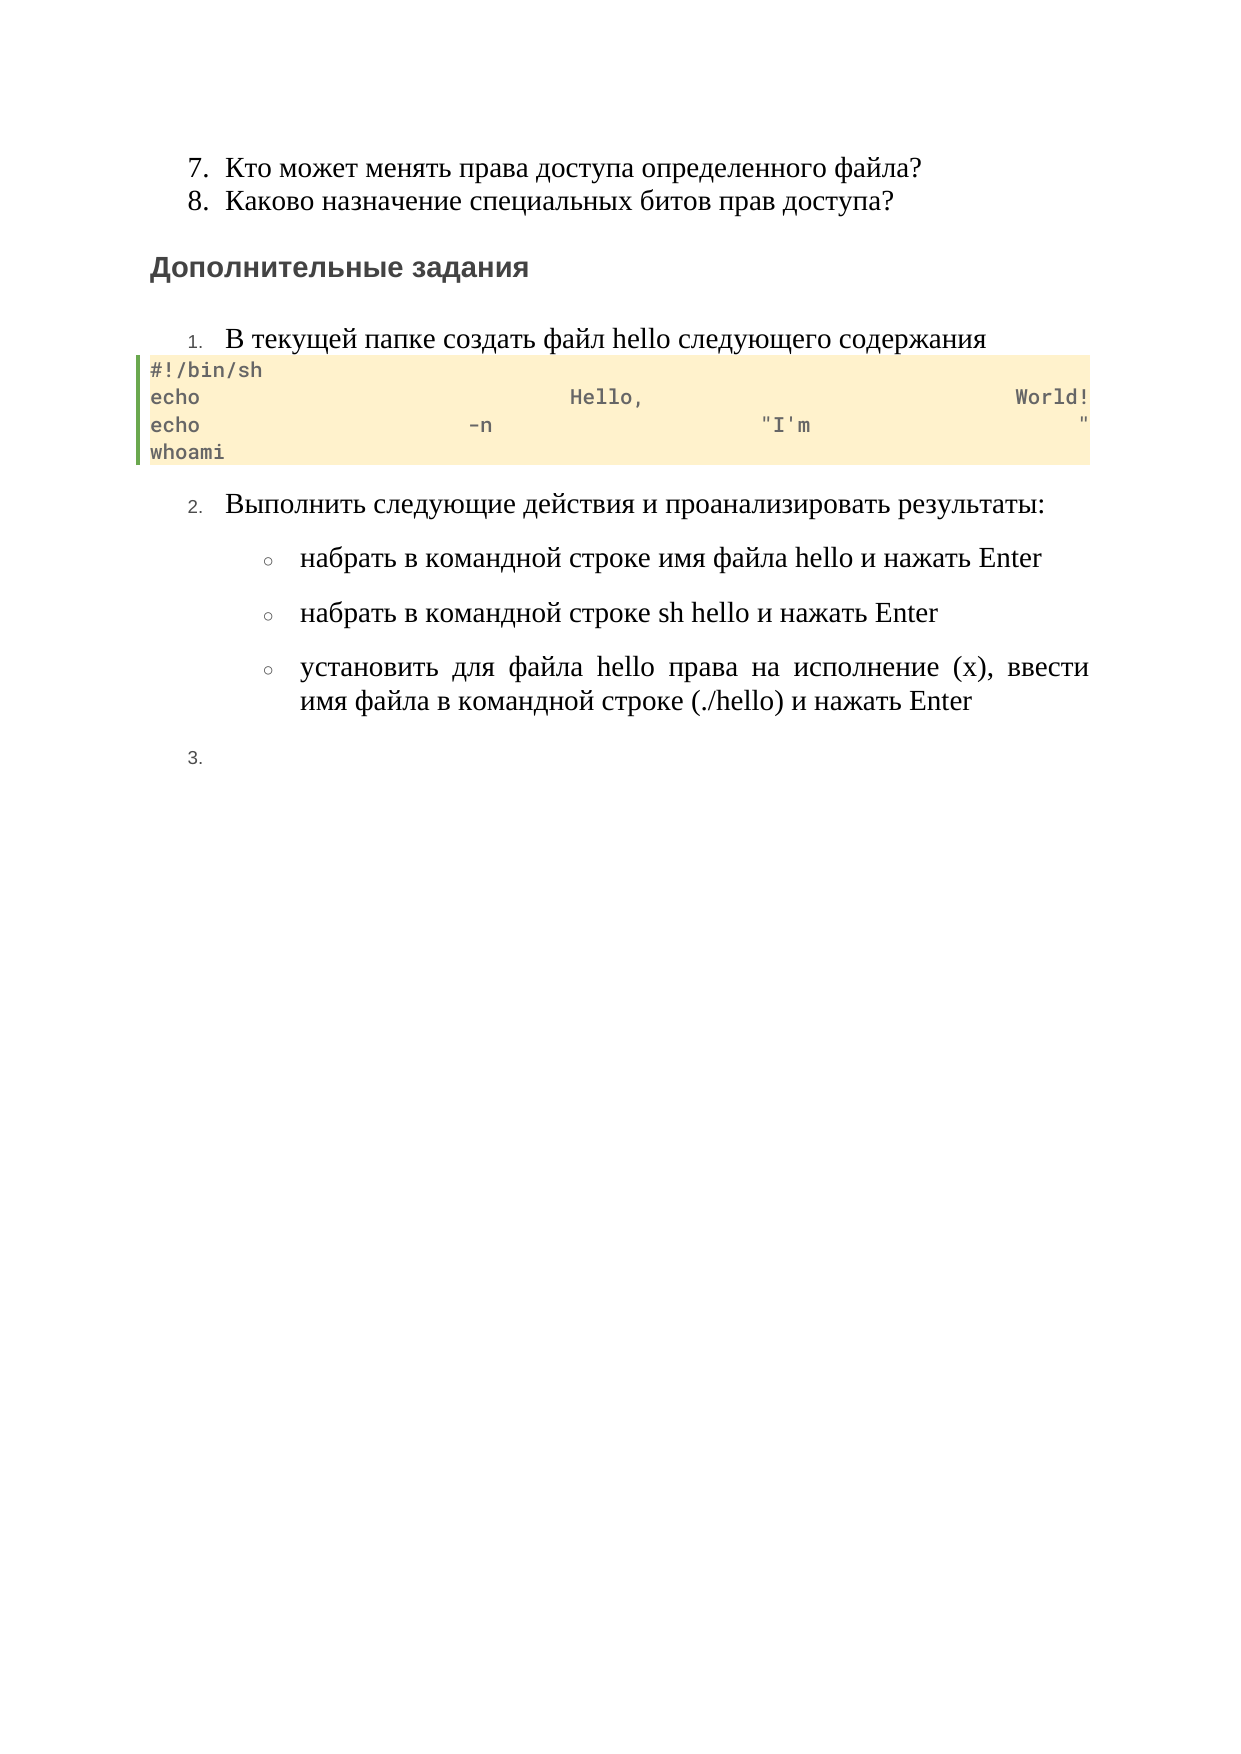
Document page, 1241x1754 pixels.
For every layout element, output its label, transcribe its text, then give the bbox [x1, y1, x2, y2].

subtitle #!/bin/sh echo Hello, World! echo -n "I'm " whoami [150, 355, 1090, 465]
list Выполнить следующие действия и проанализировать результаты: [187, 486, 1090, 519]
list Каково назначение специальных битов прав доступа? [187, 183, 1090, 217]
list Кто может менять права доступа определенного файла? [187, 150, 1090, 183]
list набрать в командной строке sh hello и нажать Enter [262, 595, 1090, 628]
list В текущей папке создать файл hello следующего содержания [187, 322, 1090, 355]
subtitle Дополнительные задания [150, 250, 1090, 284]
list набрать в командной строке имя файла hello и нажать Enter [262, 540, 1090, 574]
list установить для файла hello права на исполнение (x), ввести имя файла в командной строке (./hello) и нажать Enter [262, 649, 1090, 716]
